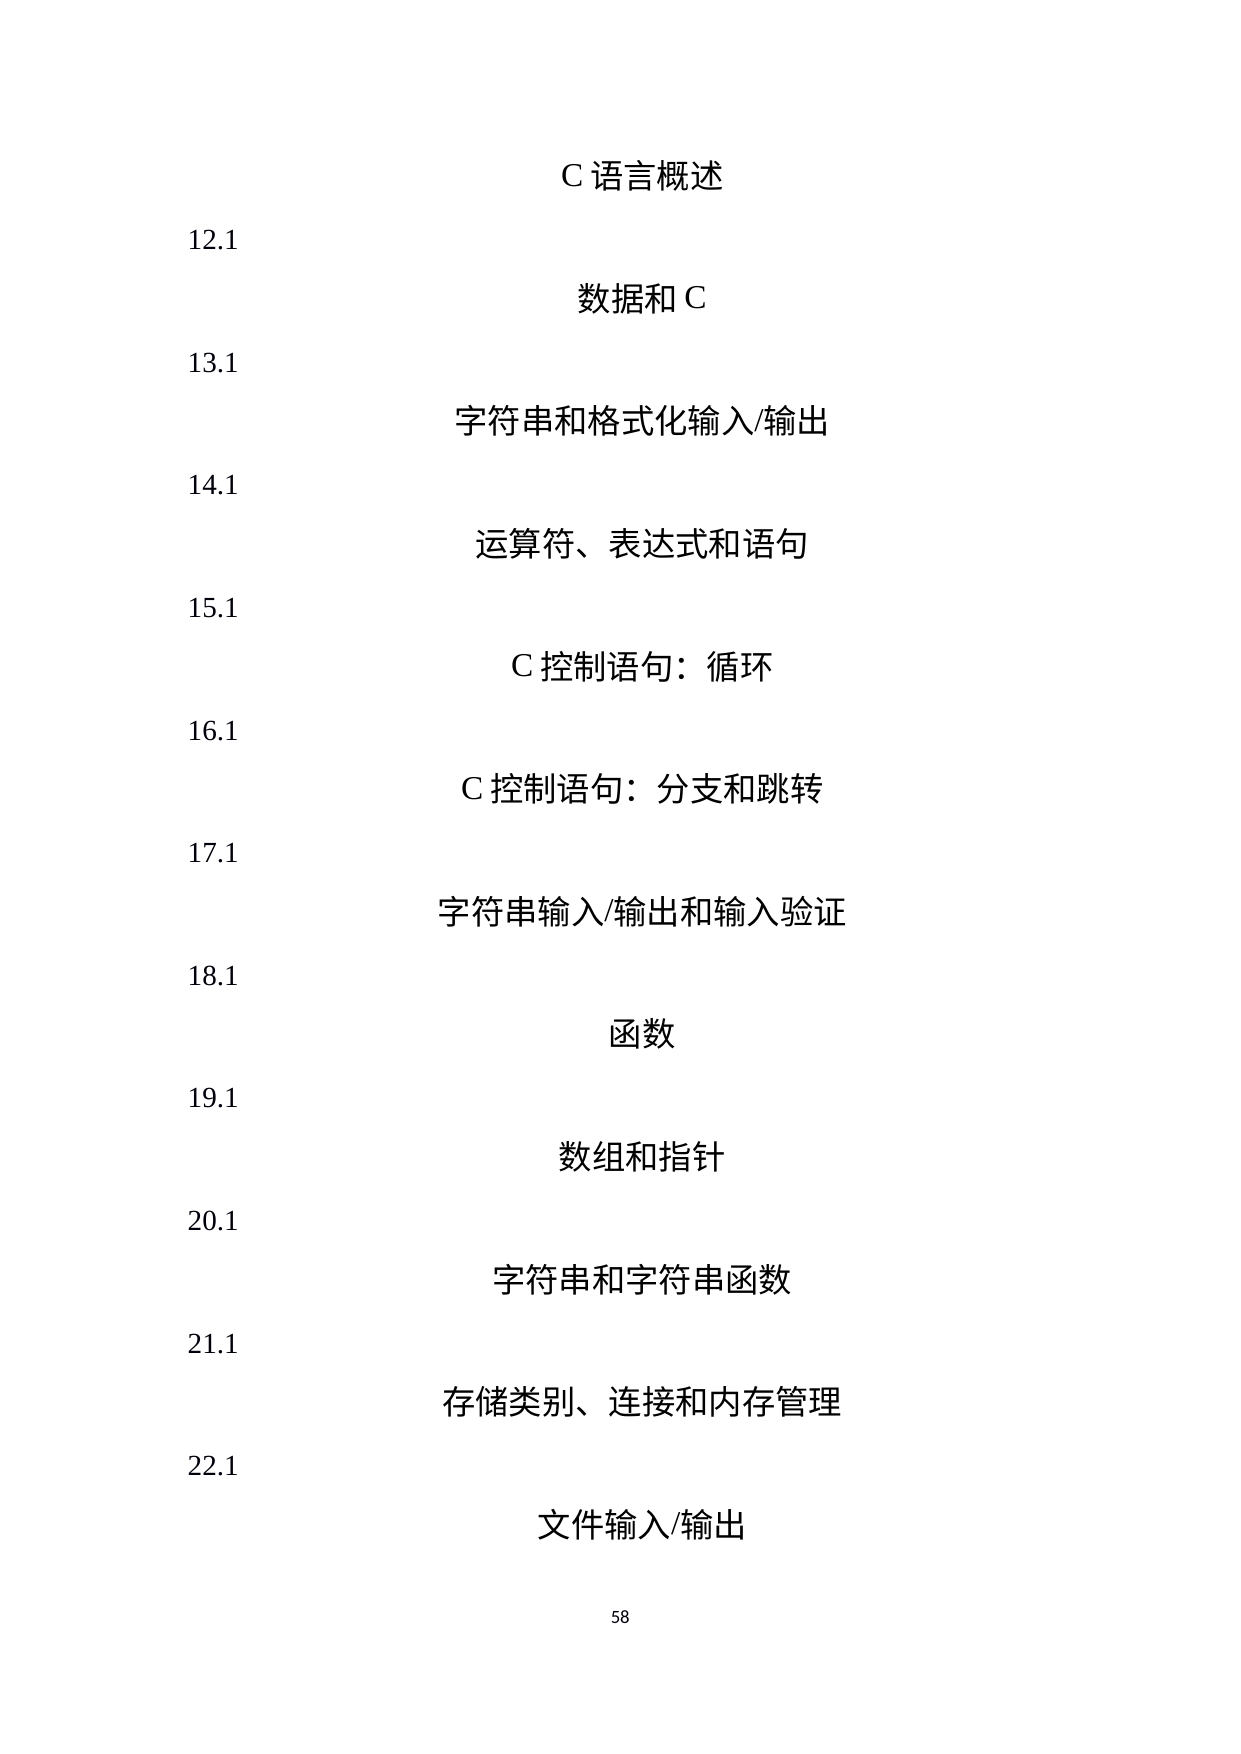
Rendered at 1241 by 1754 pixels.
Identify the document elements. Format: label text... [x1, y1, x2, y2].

list 函数 [187, 1008, 1053, 1056]
list C控制语句：循环 [187, 640, 1053, 689]
list 字符串和字符串函数 [187, 1253, 1053, 1302]
list 字符串输入/输出和输入验证 [187, 886, 1053, 934]
list C控制语句：分支和跳转 [187, 763, 1053, 811]
list 字符串和格式化输入/输出 [187, 395, 1053, 443]
list 文件输入/输出 [187, 1499, 1053, 1547]
list 运算符、表达式和语句 [187, 518, 1053, 566]
list 数组和指针 [187, 1131, 1053, 1179]
list 存储类别、连接和内存管理 [187, 1376, 1053, 1424]
list C语言概述 [187, 150, 1053, 198]
list 数据和C [187, 273, 1053, 321]
